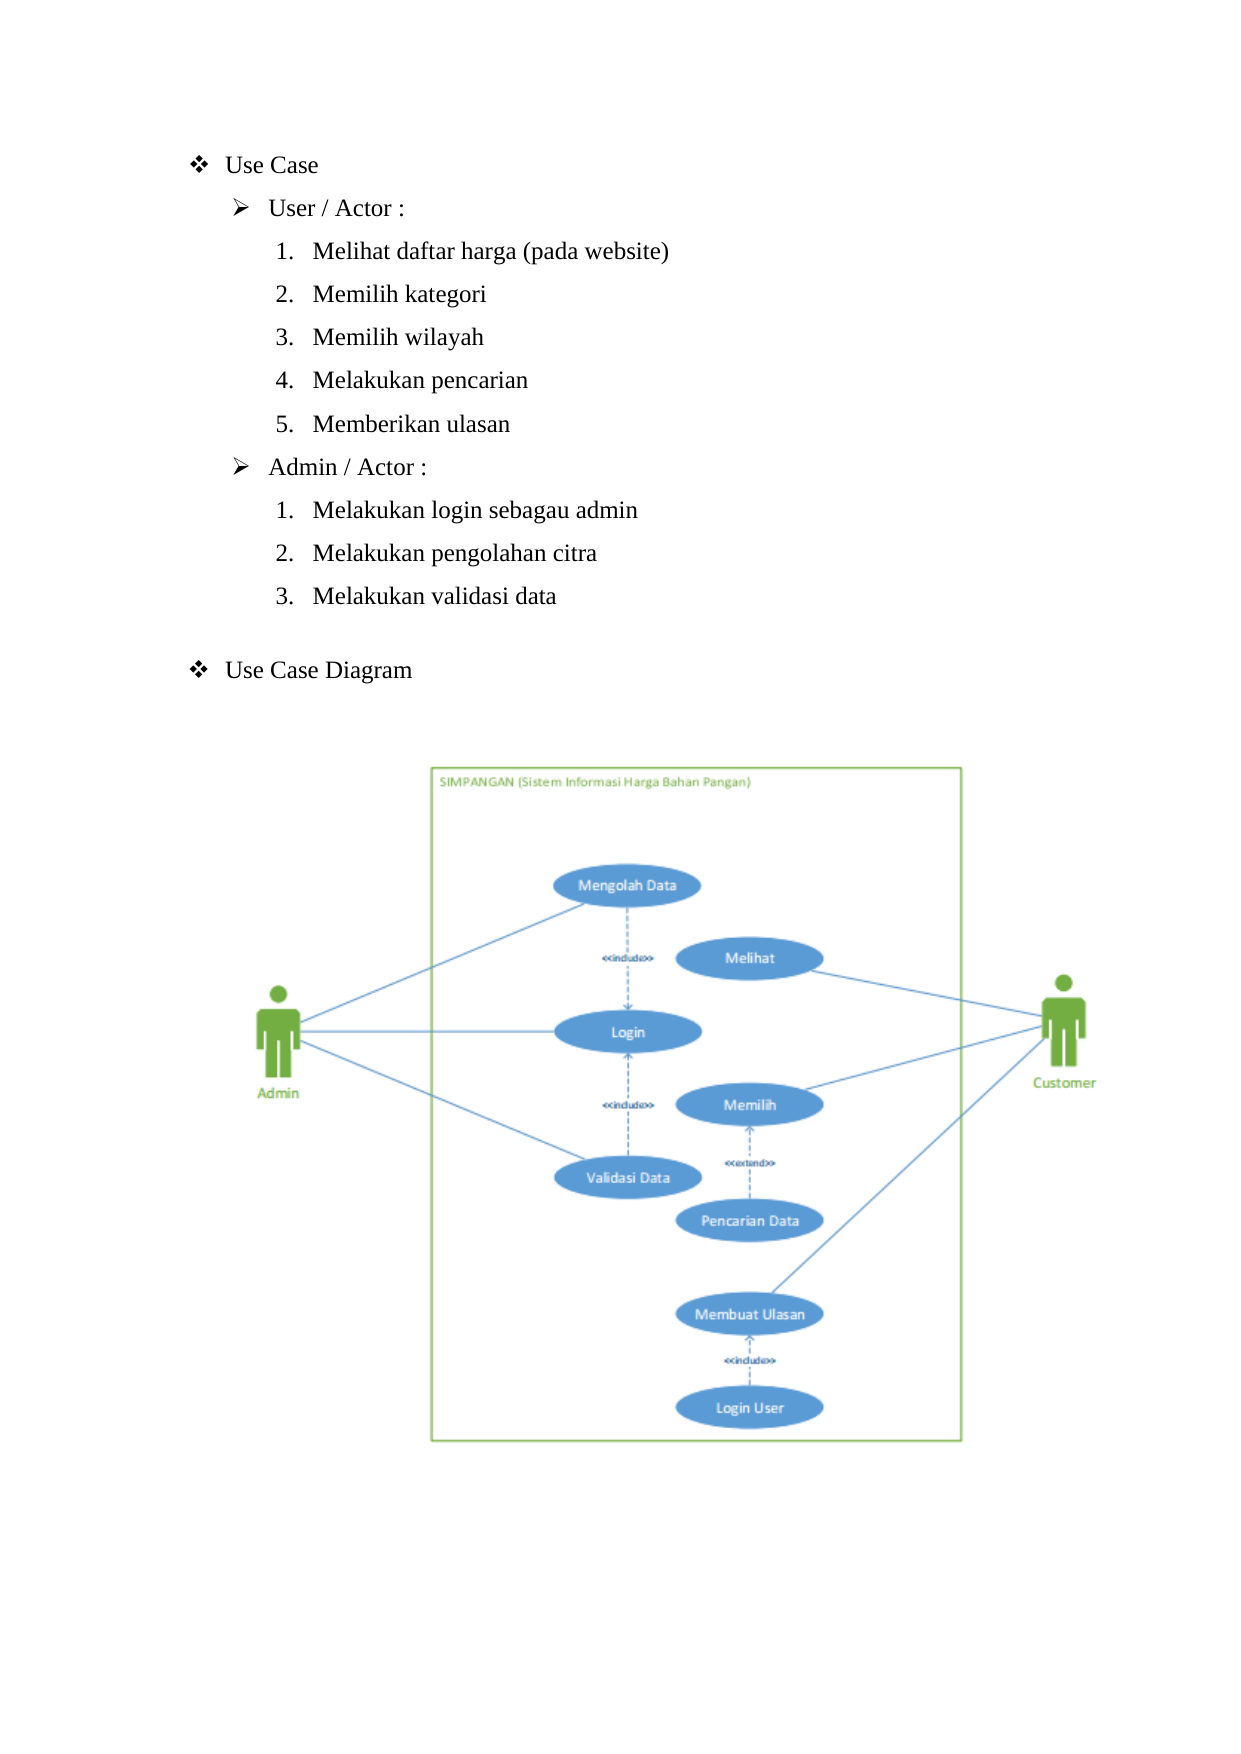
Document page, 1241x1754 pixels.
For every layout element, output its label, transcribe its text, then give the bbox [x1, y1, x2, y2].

list Melihat daftar harga (pada website) [275, 236, 1090, 265]
list Memilih kategori [275, 279, 1090, 308]
picture [224, 742, 1165, 1480]
list User / Actor : [231, 193, 1090, 222]
list Melakukan login sebagau admin [275, 495, 1090, 524]
list Use Case Diagram [187, 655, 1090, 684]
list Melakukan pengolahan citra [275, 538, 1090, 567]
list Memberikan ulasan [275, 409, 1090, 437]
list Admin / Actor : [231, 452, 1090, 481]
list Use Case [188, 150, 1090, 179]
list Melakukan pencarian [275, 366, 1090, 394]
list Melakukan validasi data [275, 581, 1090, 610]
list Memilih wilayah [275, 322, 1090, 351]
